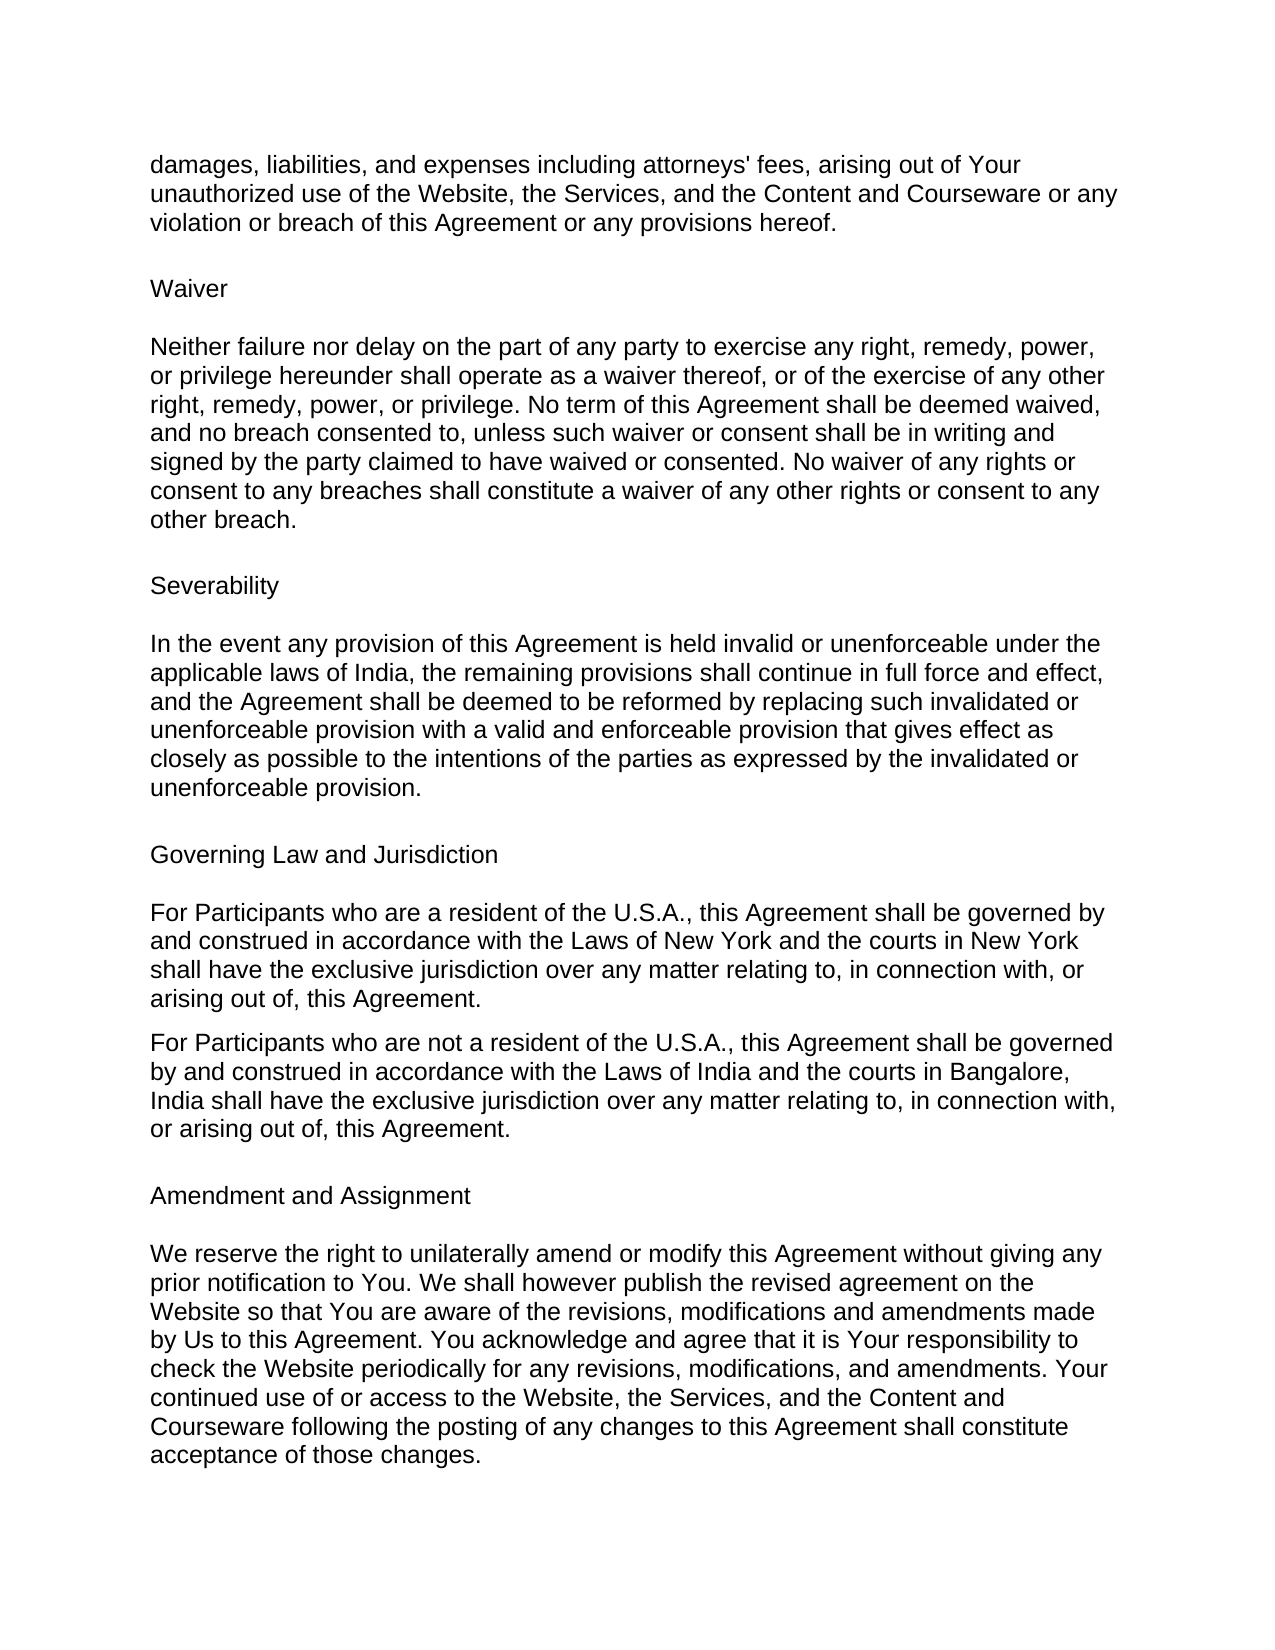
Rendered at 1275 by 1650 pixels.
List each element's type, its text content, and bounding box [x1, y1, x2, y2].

text For Participants who are not a resident of the U.S.A., this Agreement shall be governed by and construed in accordance with the Laws of India and the courts in Bangalore, India shall have the exclusive jurisdiction over any matter relating to, in connection with, or arising out of, this Agreement. [150, 1028, 1125, 1143]
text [150, 150, 1125, 236]
text Amendment and Assignment [150, 1172, 1125, 1210]
text We reserve the right to unilaterally amend or modify this Agreement without giving any prior notification to You. We shall however publish the revised agreement on the Website so that You are aware of the revisions, modifications and amendments made by Us to this Agreement. You acknowledge and agree that it is Your responsibility to check the Website periodically for any revisions, modifications, and amendments. Your continued use of or access to the Website, the Services, and the Content and Courseware following the posting of any changes to this Agreement shall constitute acceptance of those changes. [150, 1239, 1125, 1469]
text Waiver [150, 265, 1125, 303]
text Severability [150, 562, 1125, 600]
text In the event any provision of this Agreement is held invalid or unenforceable under the applicable laws of India, the remaining provisions shall continue in full force and effect, and the Agreement shall be deemed to be reformed by replacing such invalidated or unenforceable provision with a valid and enforceable provision that gives effect as closely as possible to the intentions of the parties as expressed by the invalidated or unenforceable provision. [150, 629, 1125, 802]
text Neither failure nor delay on the part of any party to exercise any right, remedy, power, or privilege hereunder shall operate as a waiver thereof, or of the exercise of any other right, remedy, power, or privilege. No term of this Agreement shall be deemed waived, and no breach consented to, unless such waiver or consent shall be in writing and signed by the party claimed to have waived or consented. No waiver of any rights or consent to any breaches shall constitute a waiver of any other rights or consent to any other breach. [150, 332, 1125, 533]
text Governing Law and Jurisdiction [150, 831, 1125, 868]
text For Participants who are a resident of the U.S.A., this Agreement shall be governed by and construed in accordance with the Laws of New York and the courts in New York shall have the exclusive jurisdiction over any matter relating to, in connection with, or arising out of, this Agreement. [150, 897, 1125, 1012]
